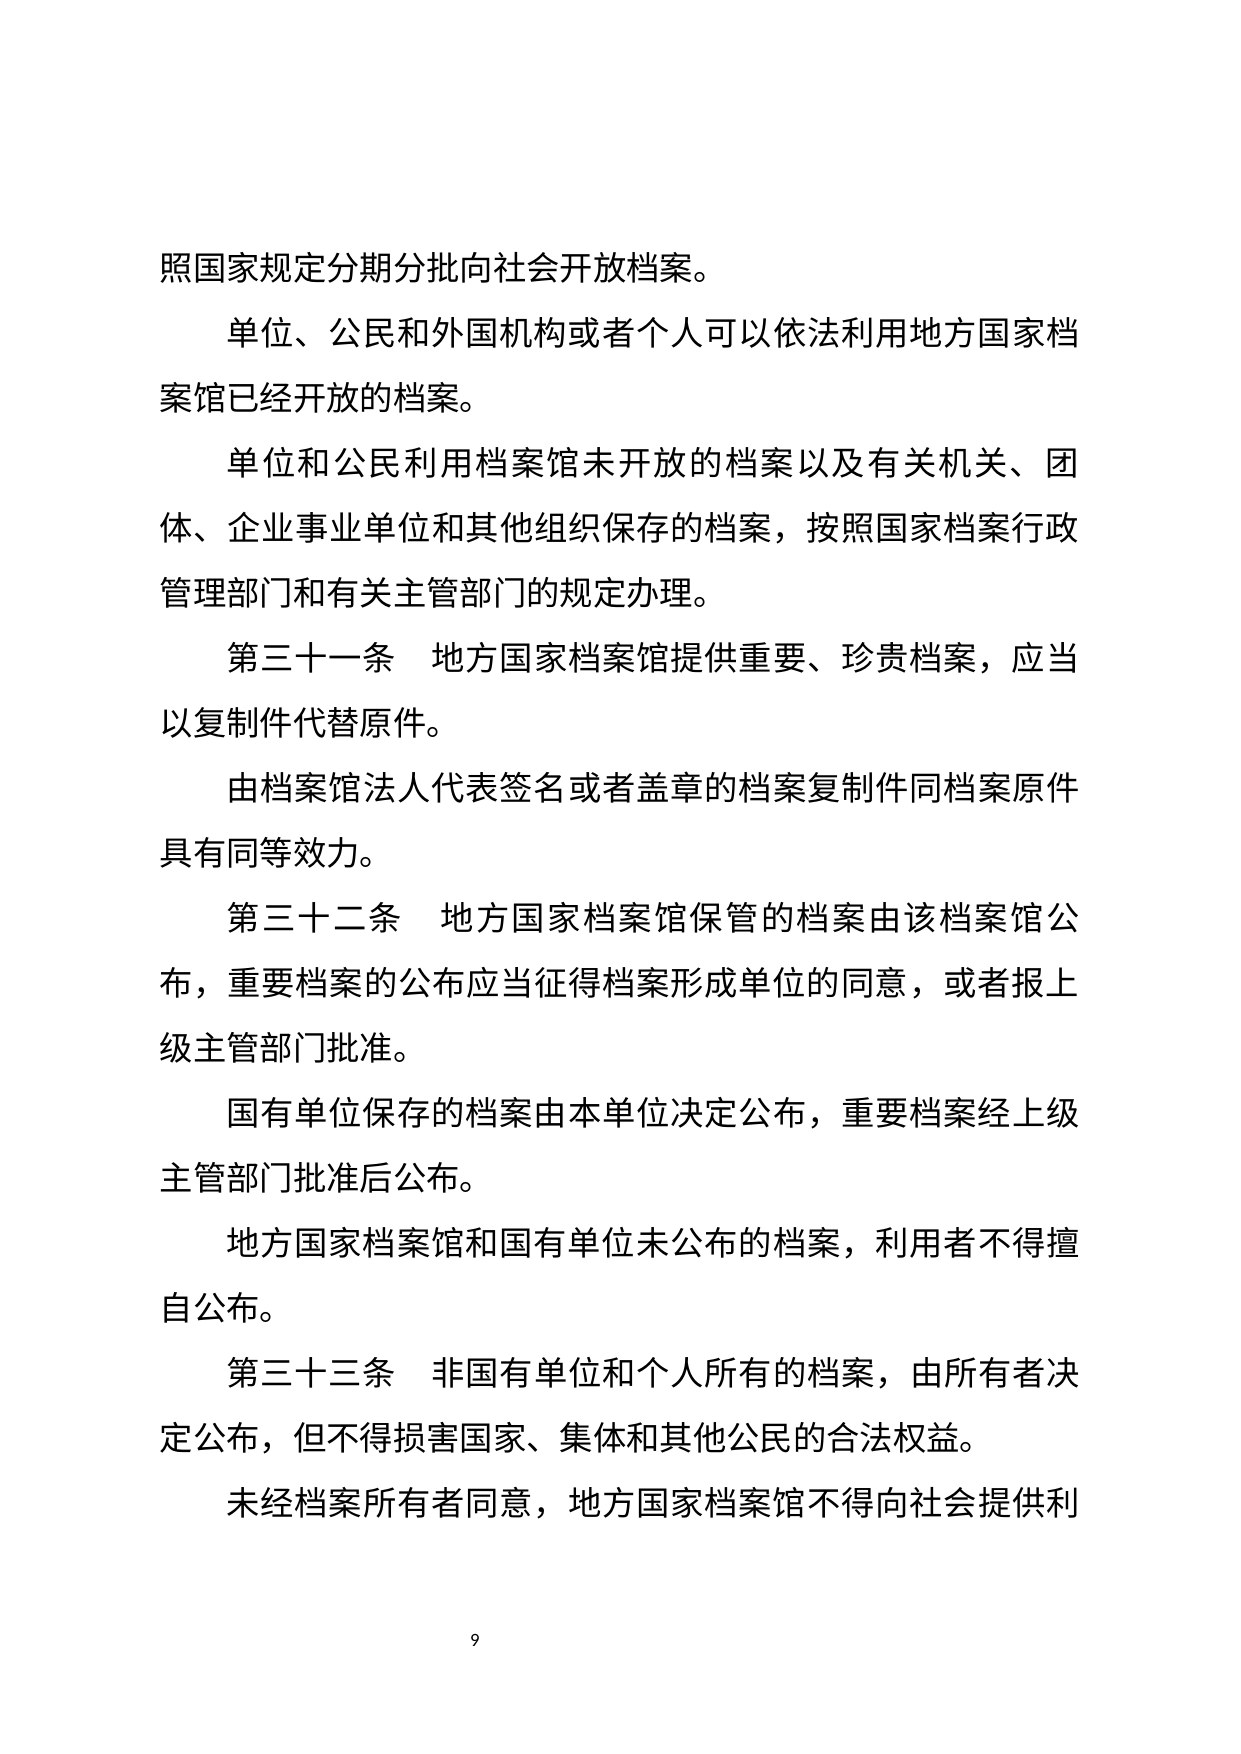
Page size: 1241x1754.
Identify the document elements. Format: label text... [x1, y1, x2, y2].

text 单位和公民利用档案馆未开放的档案以及有关机关、团体、企业事业单位和其他组织保存的档案，按照国家档案行政管理部门和有关主管部门的规定办理。 [159, 428, 1081, 623]
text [159, 233, 1081, 298]
text 国有单位保存的档案由本单位决定公布，重要档案经上级主管部门批准后公布。 [159, 1078, 1081, 1208]
text 第三十三条 非国有单位和个人所有的档案，由所有者决定公布，但不得损害国家、集体和其他公民的合法权益。 [159, 1338, 1081, 1468]
text 单位、公民和外国机构或者个人可以依法利用地方国家档案馆已经开放的档案。 [159, 298, 1081, 428]
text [159, 1468, 1081, 1533]
text 由档案馆法人代表签名或者盖章的档案复制件同档案原件具有同等效力。 [159, 753, 1081, 883]
text 第三十二条 地方国家档案馆保管的档案由该档案馆公布，重要档案的公布应当征得档案形成单位的同意，或者报上级主管部门批准。 [159, 883, 1081, 1078]
text 第三十一条 地方国家档案馆提供重要、珍贵档案，应当以复制件代替原件。 [159, 623, 1081, 753]
text 地方国家档案馆和国有单位未公布的档案，利用者不得擅自公布。 [159, 1208, 1081, 1338]
